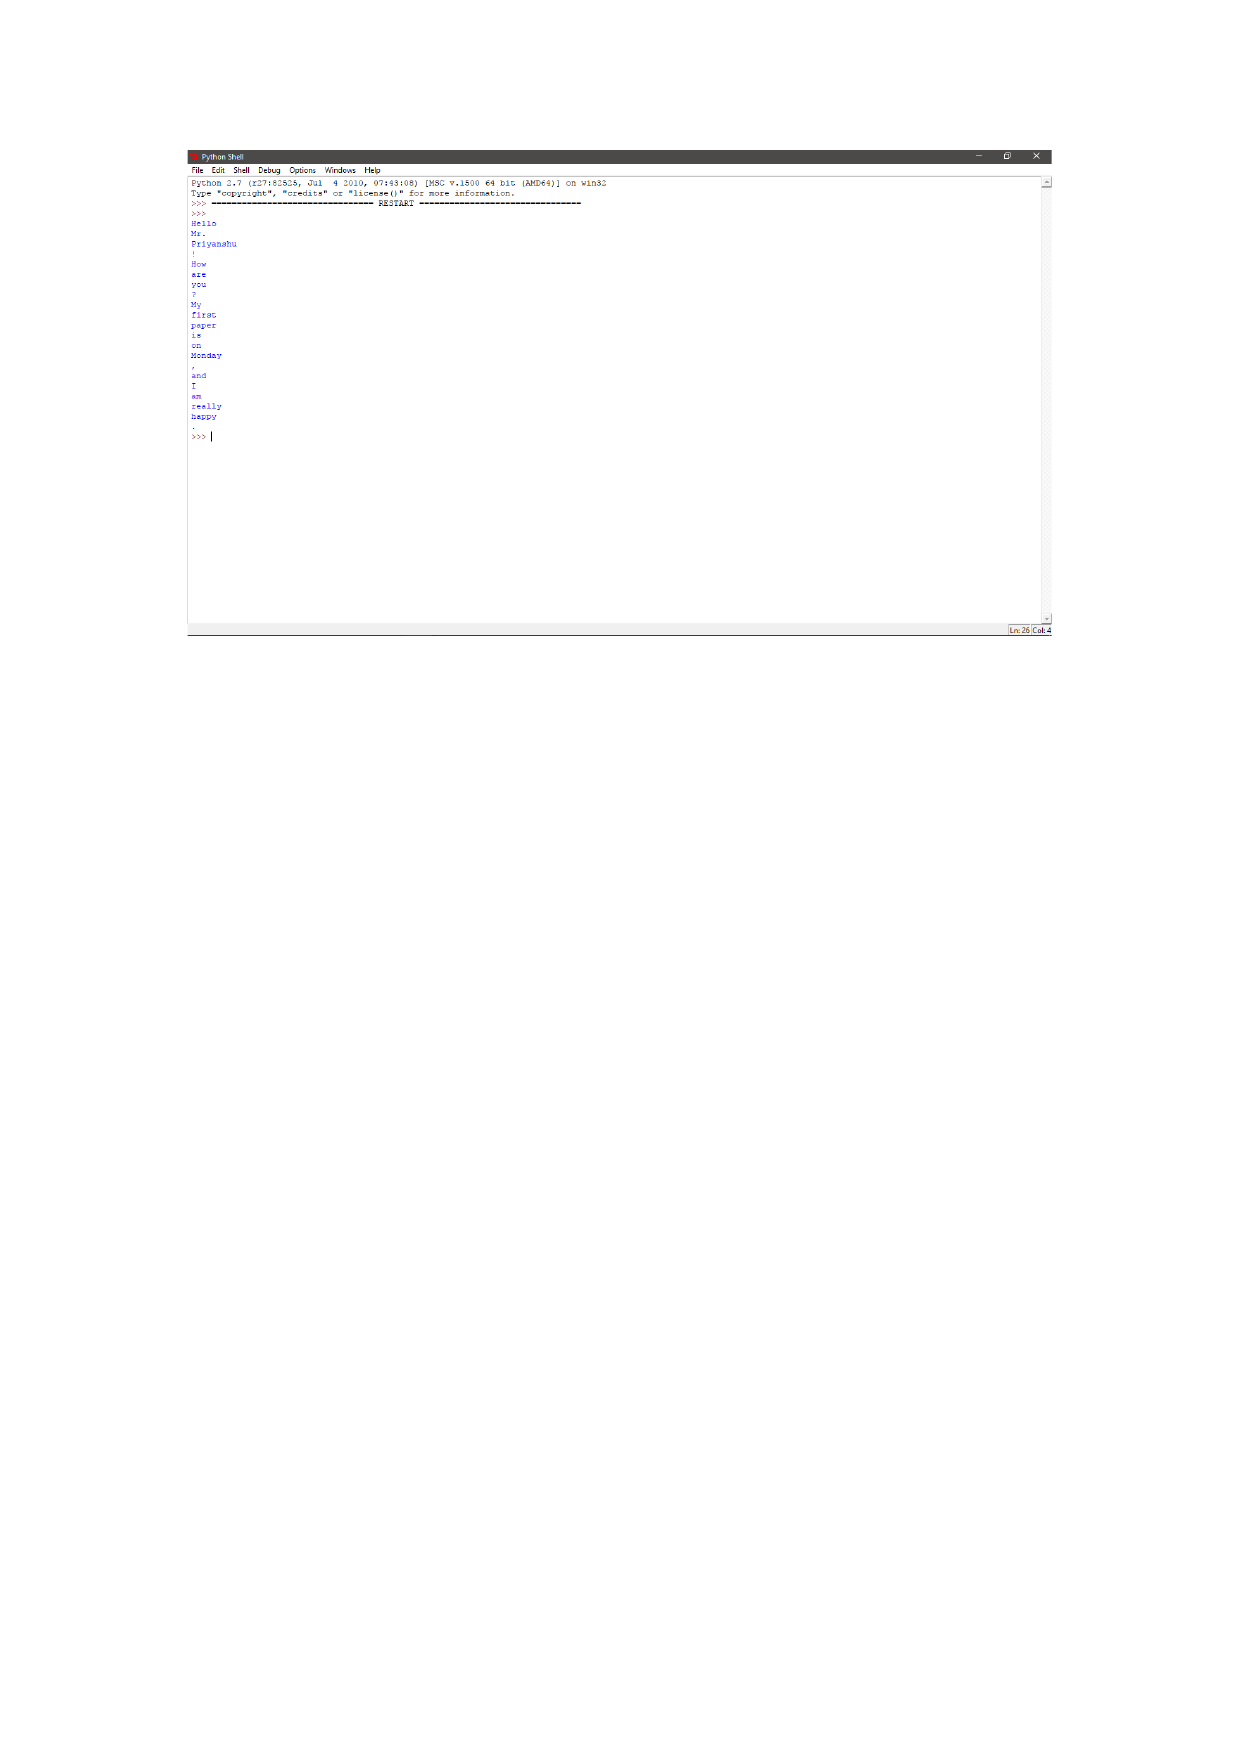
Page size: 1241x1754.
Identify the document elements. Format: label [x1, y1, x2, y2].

picture [187, 150, 1052, 636]
